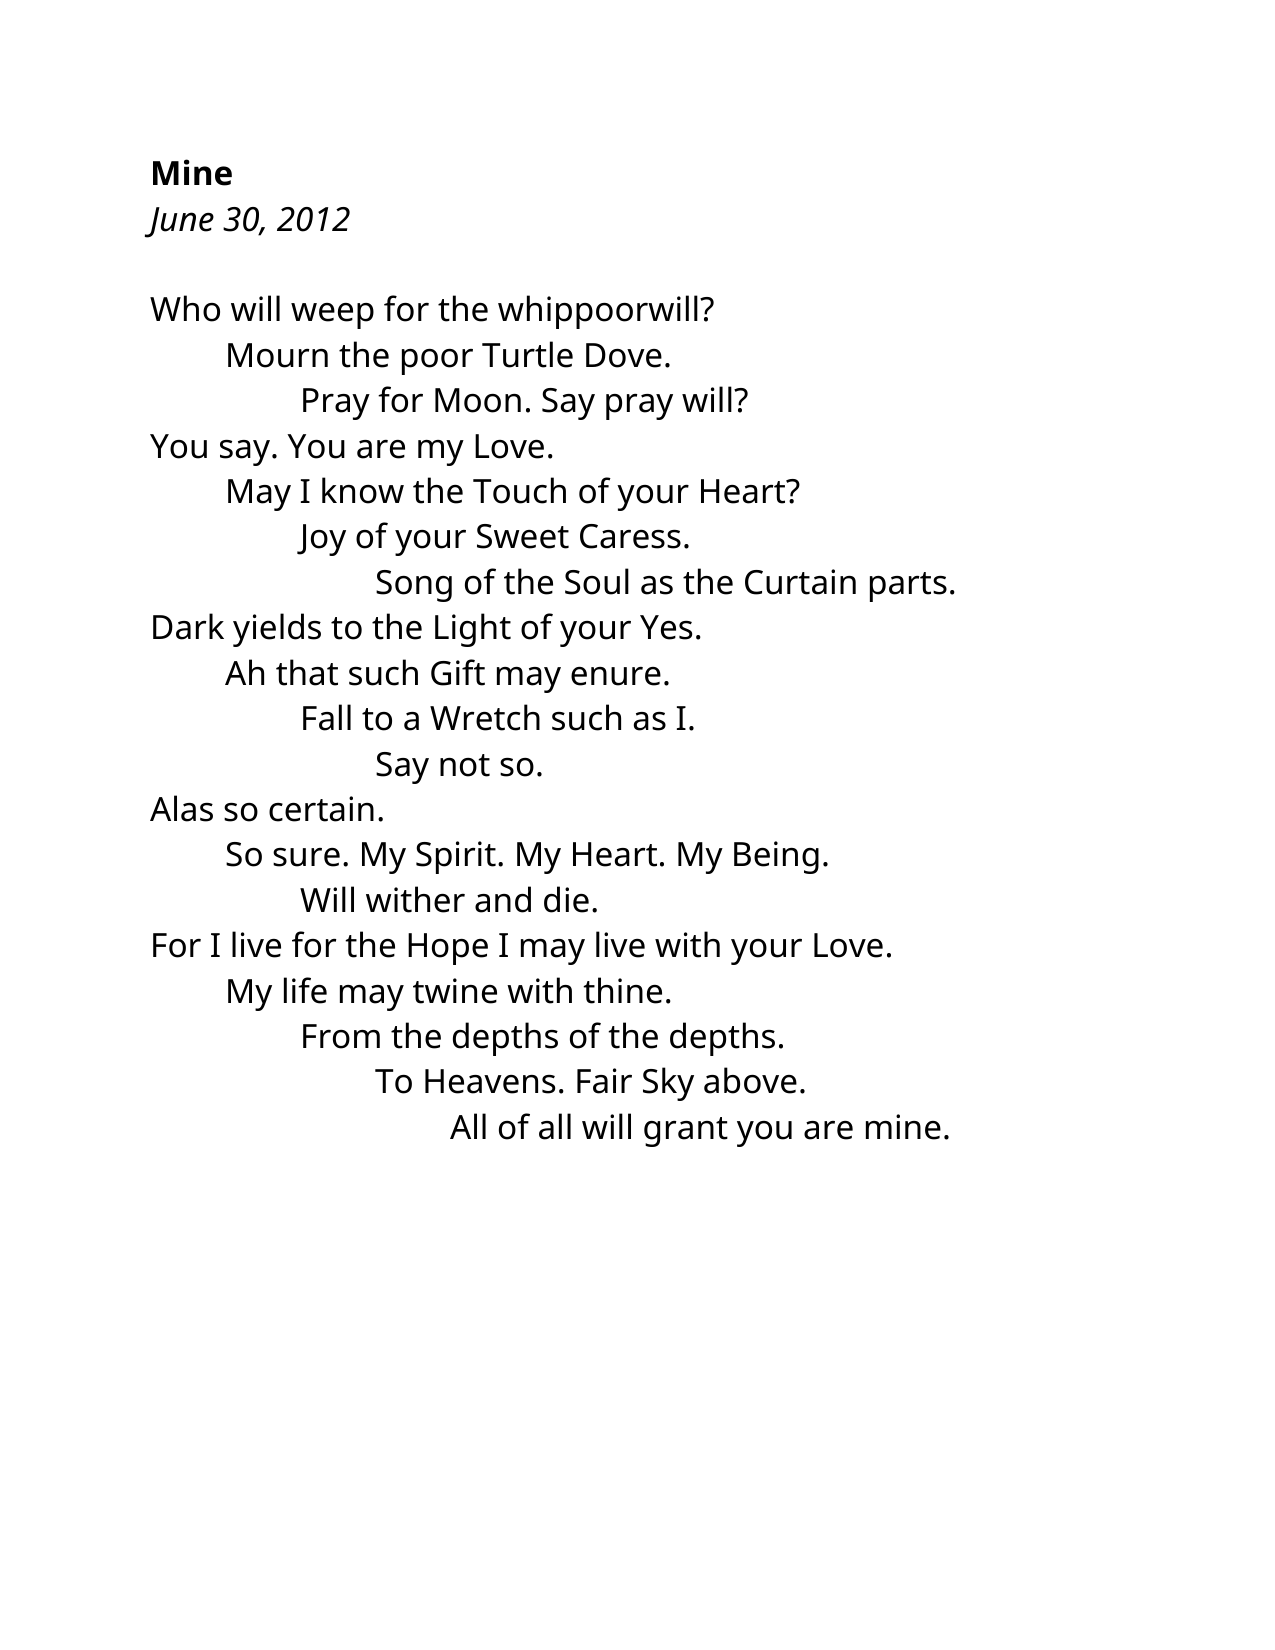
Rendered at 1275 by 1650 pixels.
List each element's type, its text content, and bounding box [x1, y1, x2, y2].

text You say. You are my Love. [150, 422, 1125, 468]
text Say not so. [300, 740, 1125, 786]
text My life may twine with thine. [150, 967, 1125, 1013]
text Who will weep for the whippoorwill? [150, 286, 1125, 332]
text Mine [150, 150, 1125, 195]
text All of all will grant you are mine. [375, 1104, 1125, 1149]
text Song of the Soul as the Curtain parts. [300, 559, 1125, 604]
text For I live for the Hope I may live with your Love. [150, 922, 1125, 967]
text Pray for Moon. Say pray will? [225, 377, 1125, 422]
text So sure. My Spirit. My Heart. My Being. [150, 831, 1125, 877]
text June 30, 2012 [150, 195, 1125, 241]
text Mourn the poor Turtle Dove. [150, 332, 1125, 377]
text Will wither and die. [225, 877, 1125, 922]
text May I know the Touch of your Heart? [150, 468, 1125, 513]
text Fall to a Wretch such as I. [225, 695, 1125, 740]
text From the depths of the depths. [225, 1013, 1125, 1058]
text To Heavens. Fair Sky above. [300, 1058, 1125, 1104]
text Alas so certain. [150, 786, 1125, 831]
text Joy of your Sweet Caress. [225, 513, 1125, 559]
text Dark yields to the Light of your Yes. [150, 604, 1125, 649]
text Ah that such Gift may enure. [150, 649, 1125, 695]
